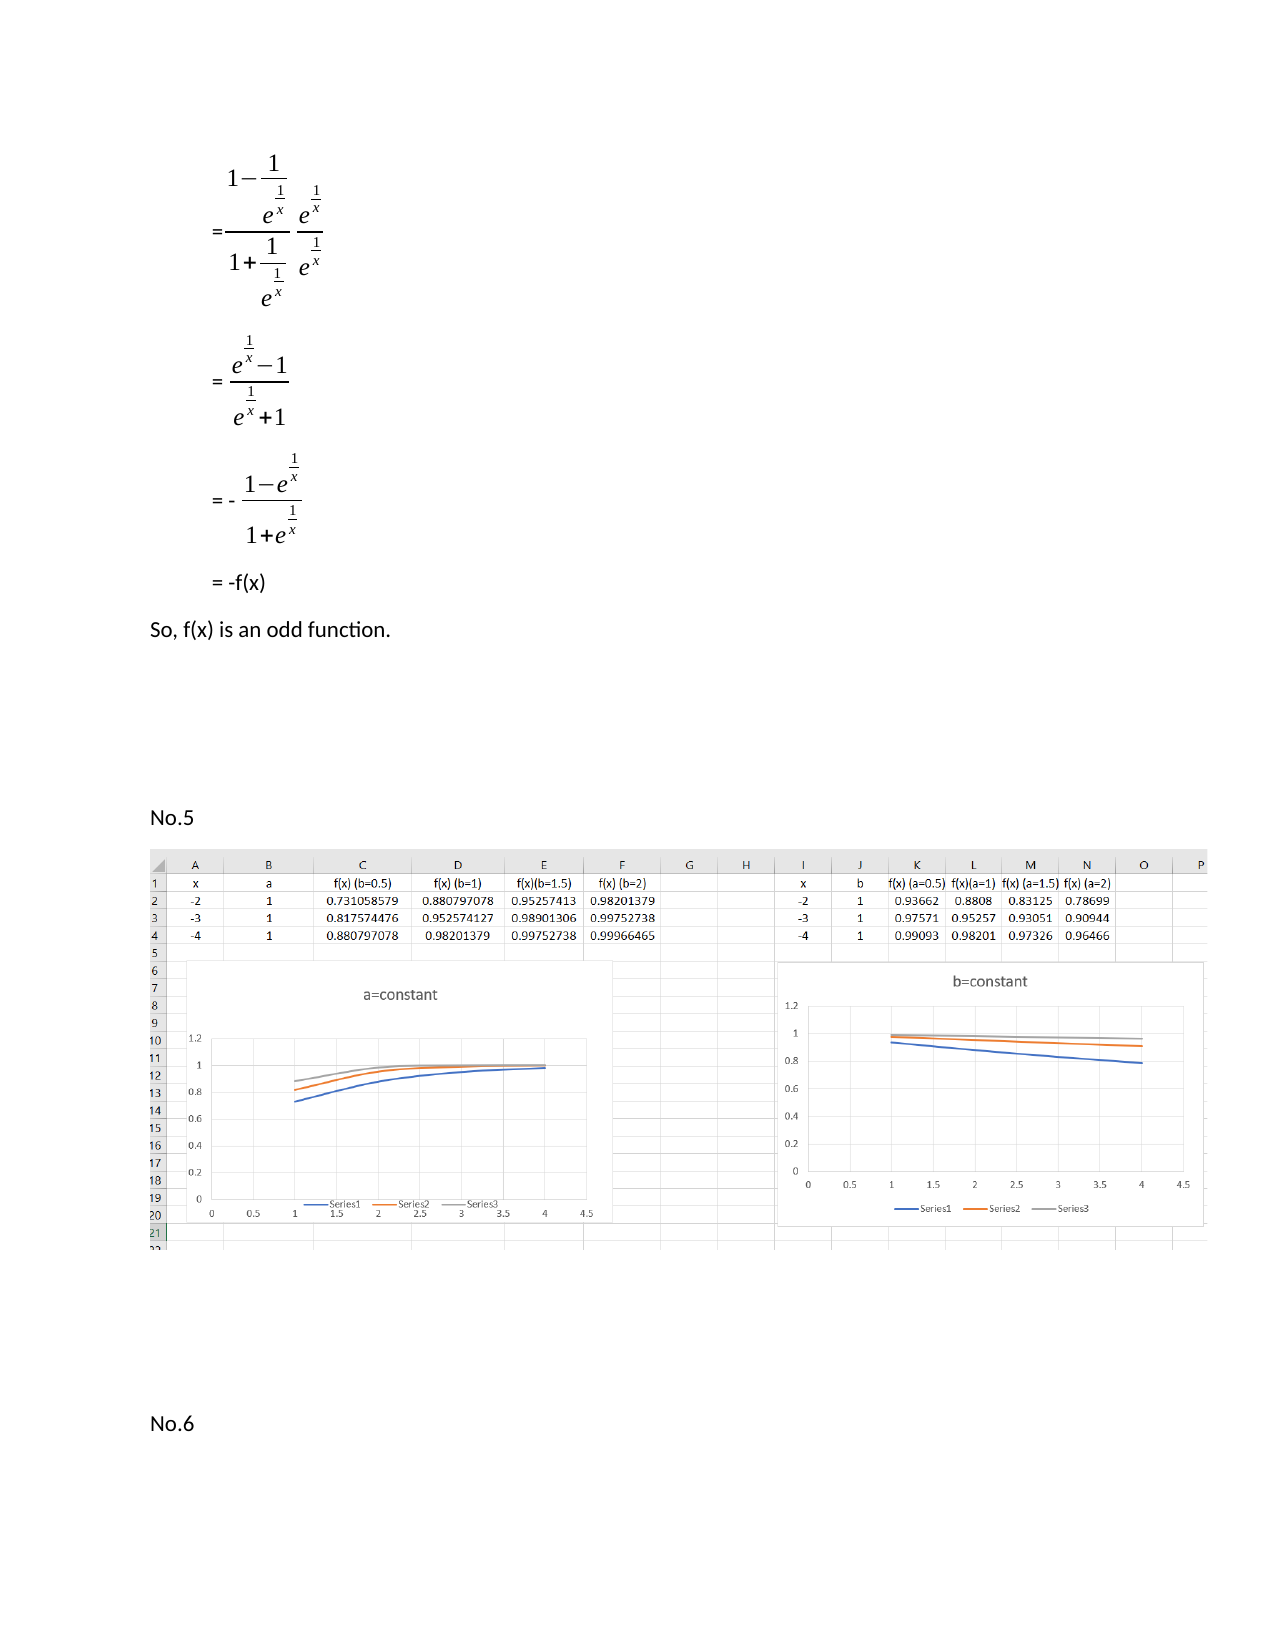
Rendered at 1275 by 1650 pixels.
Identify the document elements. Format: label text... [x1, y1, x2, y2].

text = -f(x) [150, 568, 1125, 597]
text = - [150, 450, 1125, 550]
text So, f(x) is an odd function. [150, 615, 1125, 643]
picture [150, 849, 1208, 1250]
text = [150, 331, 1125, 431]
text = [150, 150, 1125, 312]
text No.6 [150, 1409, 1125, 1437]
text No.5 [150, 803, 1125, 831]
